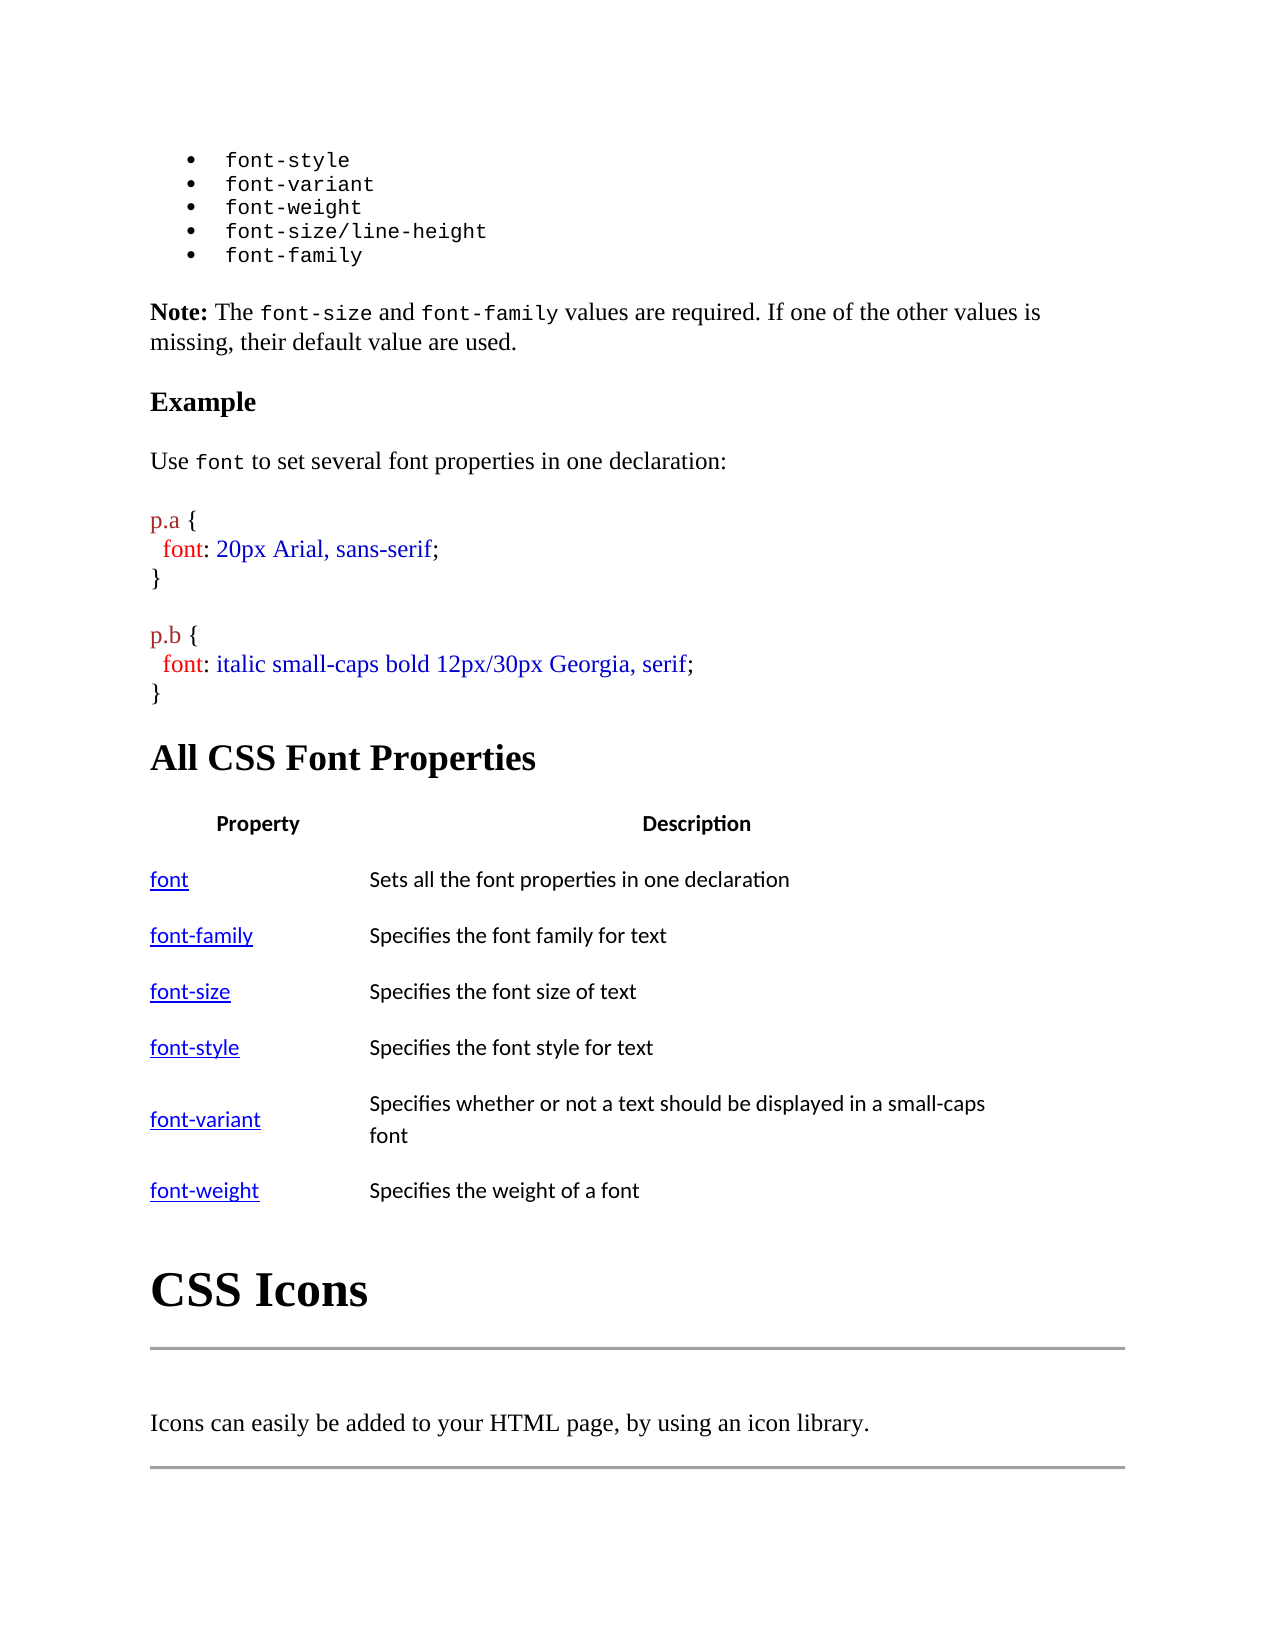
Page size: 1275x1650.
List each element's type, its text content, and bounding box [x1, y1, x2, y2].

table_cell Sets all the font properties in one declaration [368, 864, 1026, 919]
table_cell font-size [149, 975, 368, 1031]
text Example [150, 385, 1125, 417]
table_cell Specifies whether or not a text should be displayed in a small-caps font [368, 1087, 1026, 1175]
table_cell Specifies the weight of a font [368, 1175, 1026, 1231]
table_cell font-family [149, 920, 368, 975]
text Use font to set several font properties in one declaration: [150, 446, 1125, 476]
text Icons can easily be added to your HTML page, by using an icon library. [150, 1408, 1125, 1437]
list font-family [187, 244, 1125, 268]
subtitle CSS Icons [150, 1260, 1125, 1318]
table_cell Specifies the font style for text [368, 1031, 1026, 1087]
list font-variant [187, 174, 1125, 197]
list font-weight [187, 197, 1125, 221]
table_cell font-weight [149, 1175, 368, 1231]
list font-style [187, 150, 1125, 174]
text p.a { font: 20px Arial, sans-serif; } p.b { font: italic small-caps bold 12px/30px Georgia, serif; } [150, 505, 1125, 706]
table_cell font-style [149, 1031, 368, 1087]
table_header Description [368, 808, 1026, 864]
table_header Property [149, 808, 368, 864]
table_cell font-variant [149, 1087, 368, 1175]
subtitle All CSS Font Properties [150, 736, 1125, 779]
table_cell Specifies the font family for text [368, 920, 1026, 975]
table_cell font [149, 864, 368, 919]
text Note: The font-size and font-family values are required. If one of the other values is missing, their default value are used. [150, 297, 1125, 356]
list font-size/line-height [187, 221, 1125, 244]
table_cell Specifies the font size of text [368, 975, 1026, 1031]
